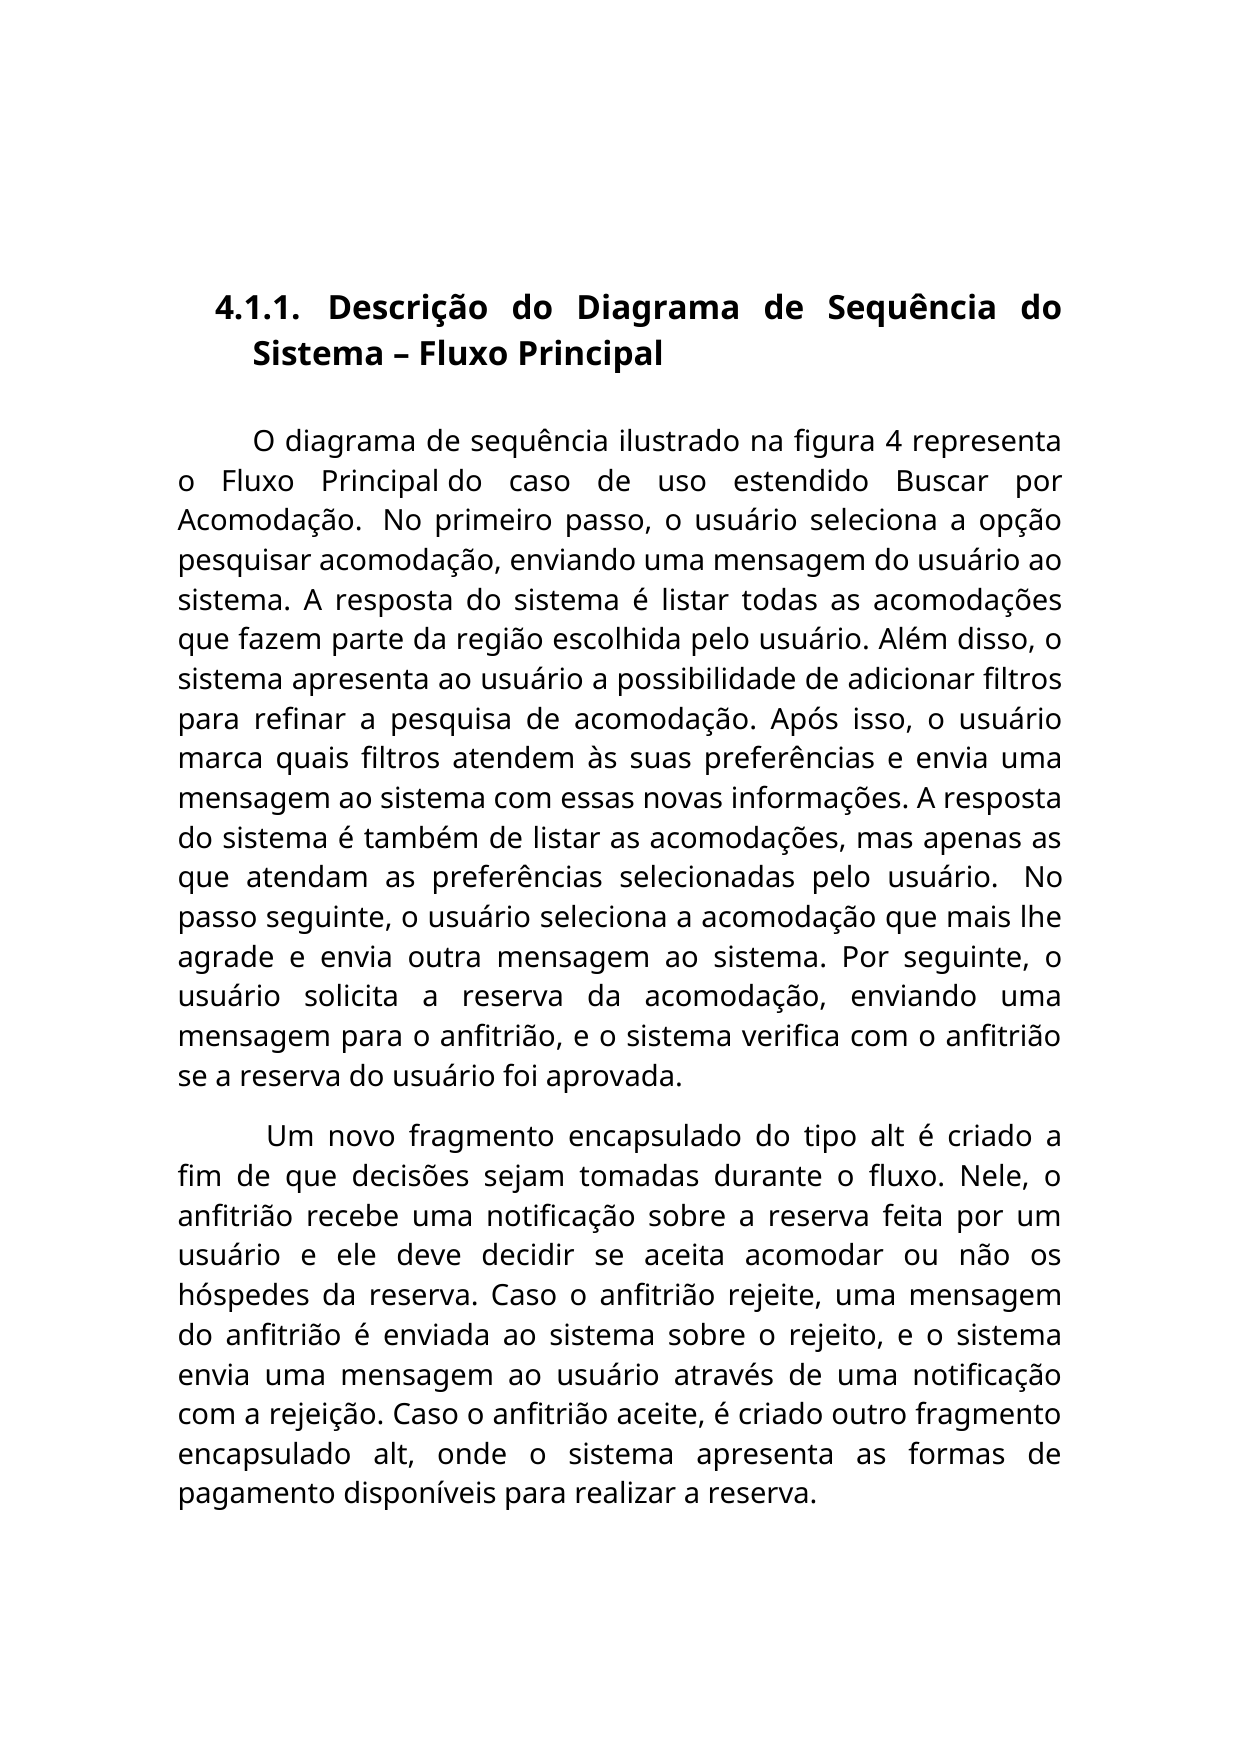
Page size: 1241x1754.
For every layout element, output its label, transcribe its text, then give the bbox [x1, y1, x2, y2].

list Descrição do Diagrama de Sequência do Sistema – Fluxo Principal [215, 284, 1063, 375]
text Um novo fragmento encapsulado do tipo alt é criado a fim de que decisões sejam tomadas durante o fluxo. Nele, o anfitrião recebe uma notificação sobre a reserva feita por um usuário e ele deve decidir se aceita acomodar ou não os hóspedes da reserva. Caso o anfitrião rejeite, uma mensagem do anfitrião é enviada ao sistema sobre o rejeito, e o sistema envia uma mensagem ao usuário através de uma notificação com a rejeição. Caso o anfitrião aceite, é criado outro fragmento encapsulado alt, onde o sistema apresenta as formas de pagamento disponíveis para realizar a reserva. [177, 1116, 1063, 1512]
text O diagrama de sequência ilustrado na figura 4 representa o Fluxo Principal do caso de uso estendido Buscar por Acomodação. No primeiro passo, o usuário seleciona a opção pesquisar acomodação, enviando uma mensagem do usuário ao sistema. A resposta do sistema é listar todas as acomodações que fazem parte da região escolhida pelo usuário. Além disso, o sistema apresenta ao usuário a possibilidade de adicionar filtros para refinar a pesquisa de acomodação. Após isso, o usuário marca quais filtros atendem às suas preferências e envia uma mensagem ao sistema com essas novas informações. A resposta do sistema é também de listar as acomodações, mas apenas as que atendam as preferências selecionadas pelo usuário. No passo seguinte, o usuário seleciona a acomodação que mais lhe agrade e envia outra mensagem ao sistema. Por seguinte, o usuário solicita a reserva da acomodação, enviando uma mensagem para o anfitrião, e o sistema verifica com o anfitrião se a reserva do usuário foi aprovada. [177, 420, 1063, 1095]
